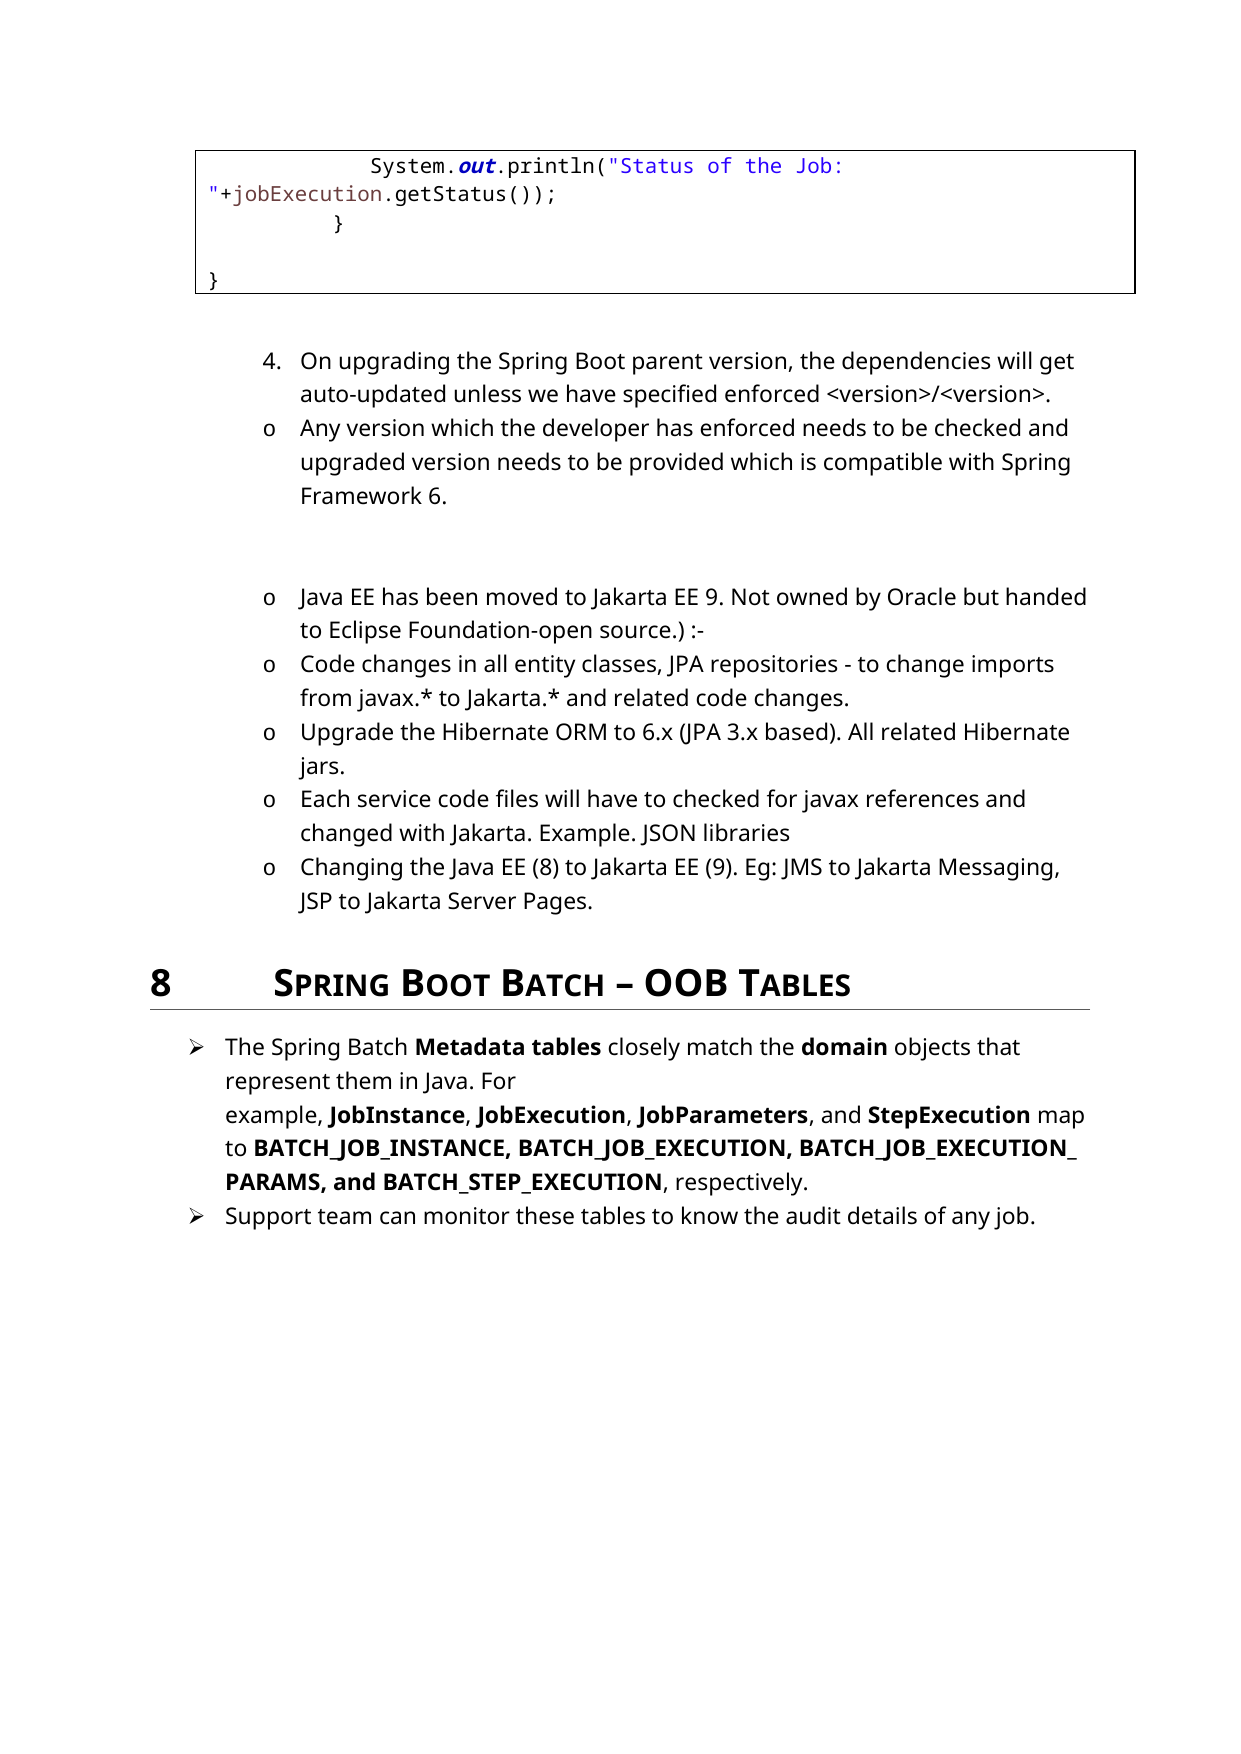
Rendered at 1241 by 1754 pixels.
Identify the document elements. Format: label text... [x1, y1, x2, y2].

list Support team can monitor these tables to know the audit details of any job. [187, 1200, 1090, 1231]
list Upgrade the Hibernate ORM to 6.x (JPA 3.x based). All related Hibernate jars. [262, 716, 1090, 781]
list On upgrading the Spring Boot parent version, the dependencies will get auto-updated unless we have specified enforced <version>/<version>. [262, 345, 1090, 410]
subtitle Spring Boot Batch – OOB Tables [150, 956, 1090, 1009]
list Any version which the developer has enforced needs to be checked and upgraded version needs to be provided which is compatible with Spring Framework 6. [262, 412, 1090, 511]
list Java EE has been moved to Jakarta EE 9. Not owned by Oracle but handed to Eclipse Foundation-open source.) :- [262, 581, 1090, 646]
list Changing the Java EE (8) to Jakarta EE (9). Eg: JMS to Jakarta Messaging, JSP to Jakarta Server Pages. [262, 851, 1090, 916]
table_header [196, 151, 1134, 293]
list Code changes in all entity classes, JPA repositories - to change imports from javax.* to Jakarta.* and related code changes. [262, 648, 1090, 713]
list The Spring Batch Metadata tables closely match the domain objects that represent them in Java. For example, JobInstance, JobExecution, JobParameters, and StepExecution map to BATCH_JOB_INSTANCE, BATCH_JOB_EXECUTION, BATCH_JOB_EXECUTION_PARAMS, and BATCH_STEP_EXECUTION, respectively. [187, 1031, 1090, 1197]
list Each service code files will have to checked for javax references and changed with Jakarta. Example. JSON libraries [262, 783, 1090, 848]
